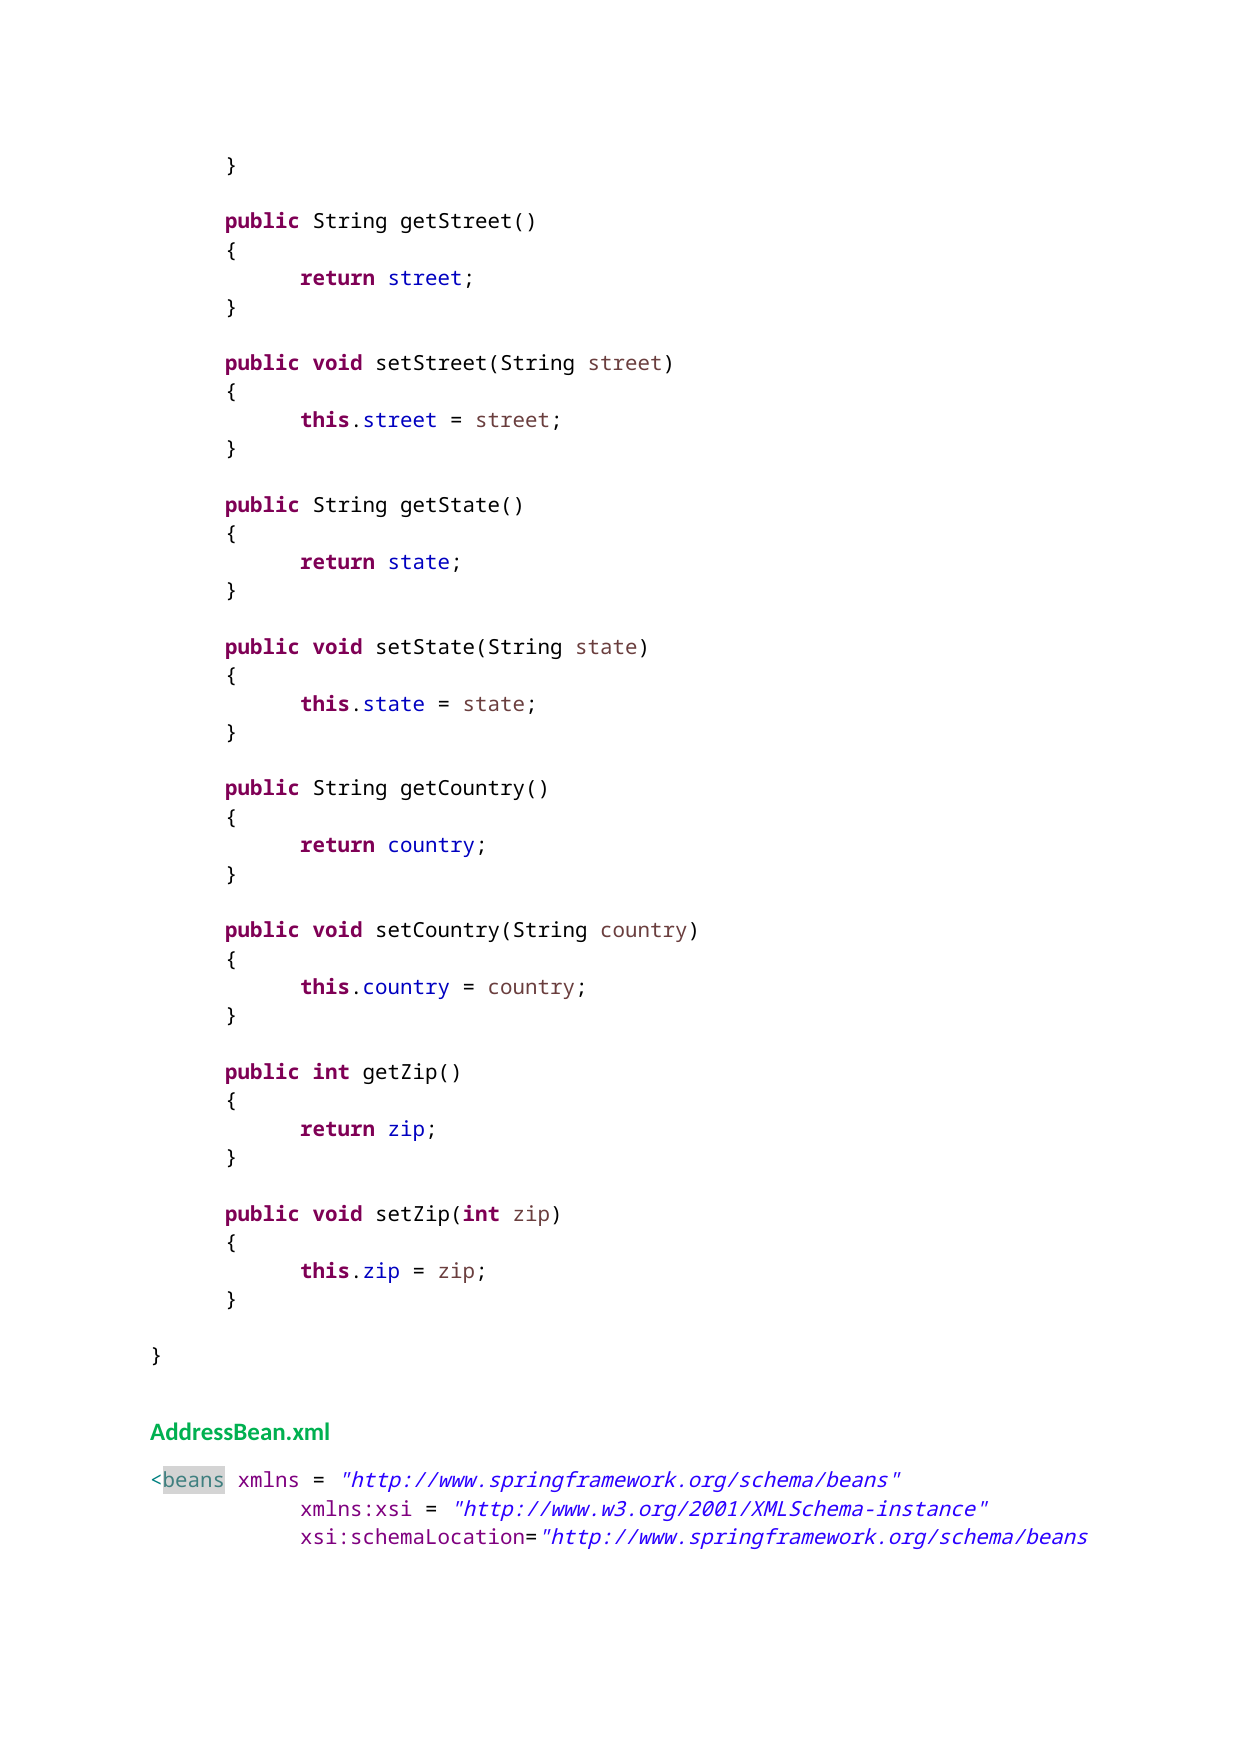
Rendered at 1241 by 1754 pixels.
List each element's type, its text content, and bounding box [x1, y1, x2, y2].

text { [150, 802, 1090, 830]
text { [150, 1227, 1090, 1256]
text } [150, 575, 1090, 604]
text } [150, 717, 1090, 746]
text public void setCountry(String country) [150, 915, 1090, 944]
text return state; [150, 547, 1090, 575]
text public String getState() [150, 490, 1090, 518]
text public void setStreet(String street) [150, 348, 1090, 377]
text { [150, 660, 1090, 689]
text } [150, 433, 1090, 462]
text return zip; [150, 1114, 1090, 1142]
text { [150, 944, 1090, 972]
text } [150, 1001, 1090, 1029]
text <beans xmlns = "http://www.springframework.org/schema/beans" [225, 1466, 1090, 1494]
text xmlns:xsi = "http://www.w3.org/2001/XMLSchema-instance" [150, 1494, 1090, 1522]
text this.country = country; [150, 972, 1090, 1001]
text xsi:schemaLocation="http://www.springframework.org/schema/beans [150, 1522, 1090, 1551]
text this.zip = zip; [150, 1256, 1090, 1284]
text } [150, 150, 1090, 178]
text public void setState(String state) [150, 632, 1090, 660]
text this.street = street; [150, 405, 1090, 433]
text { [150, 235, 1090, 263]
text { [150, 1086, 1090, 1114]
text public int getZip() [150, 1057, 1090, 1086]
text } [150, 1142, 1090, 1171]
text public void setZip(int zip) [150, 1199, 1090, 1227]
text { [150, 518, 1090, 547]
text return street; [150, 263, 1090, 292]
text public String getCountry() [150, 773, 1090, 802]
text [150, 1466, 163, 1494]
text public String getStreet() [150, 206, 1090, 235]
text { [150, 377, 1090, 405]
text AddressBean.xml [150, 1416, 1090, 1446]
text } [150, 1284, 1090, 1313]
text this.state = state; [150, 689, 1090, 717]
text return country; [150, 830, 1090, 859]
text } [150, 859, 1090, 887]
text } [150, 292, 1090, 320]
text } [150, 1341, 1090, 1369]
